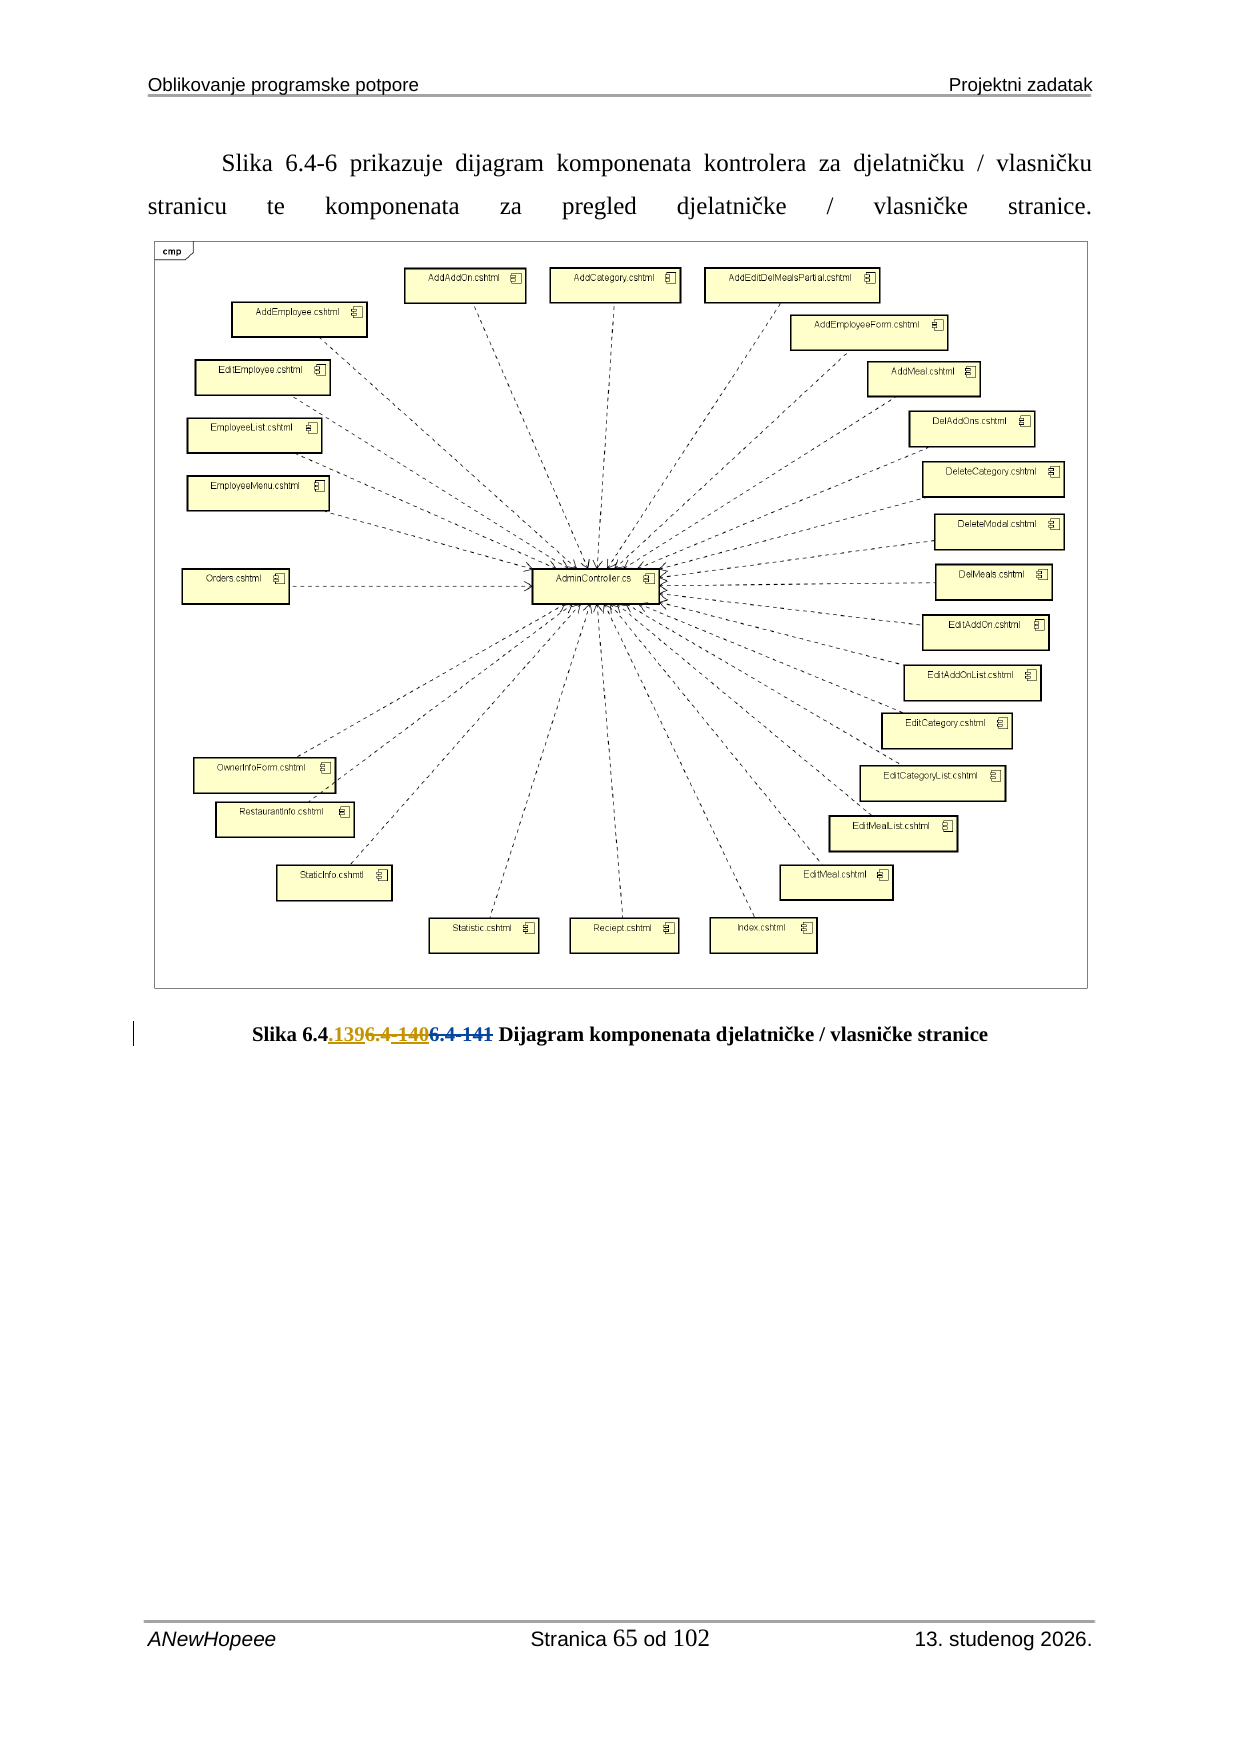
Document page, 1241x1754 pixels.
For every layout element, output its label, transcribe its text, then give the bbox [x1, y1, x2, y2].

text Slika 6.4-6 prikazuje dijagram komponenata kontrolera za djelatničku / vlasničku stranicu te komponenata za pregled djelatničke / vlasničke stranice. [148, 148, 1093, 233]
text Slika 6.4 Dijagram komponenata djelatničke / vlasničke stranice [148, 1021, 1093, 1046]
picture [147, 233, 1094, 995]
